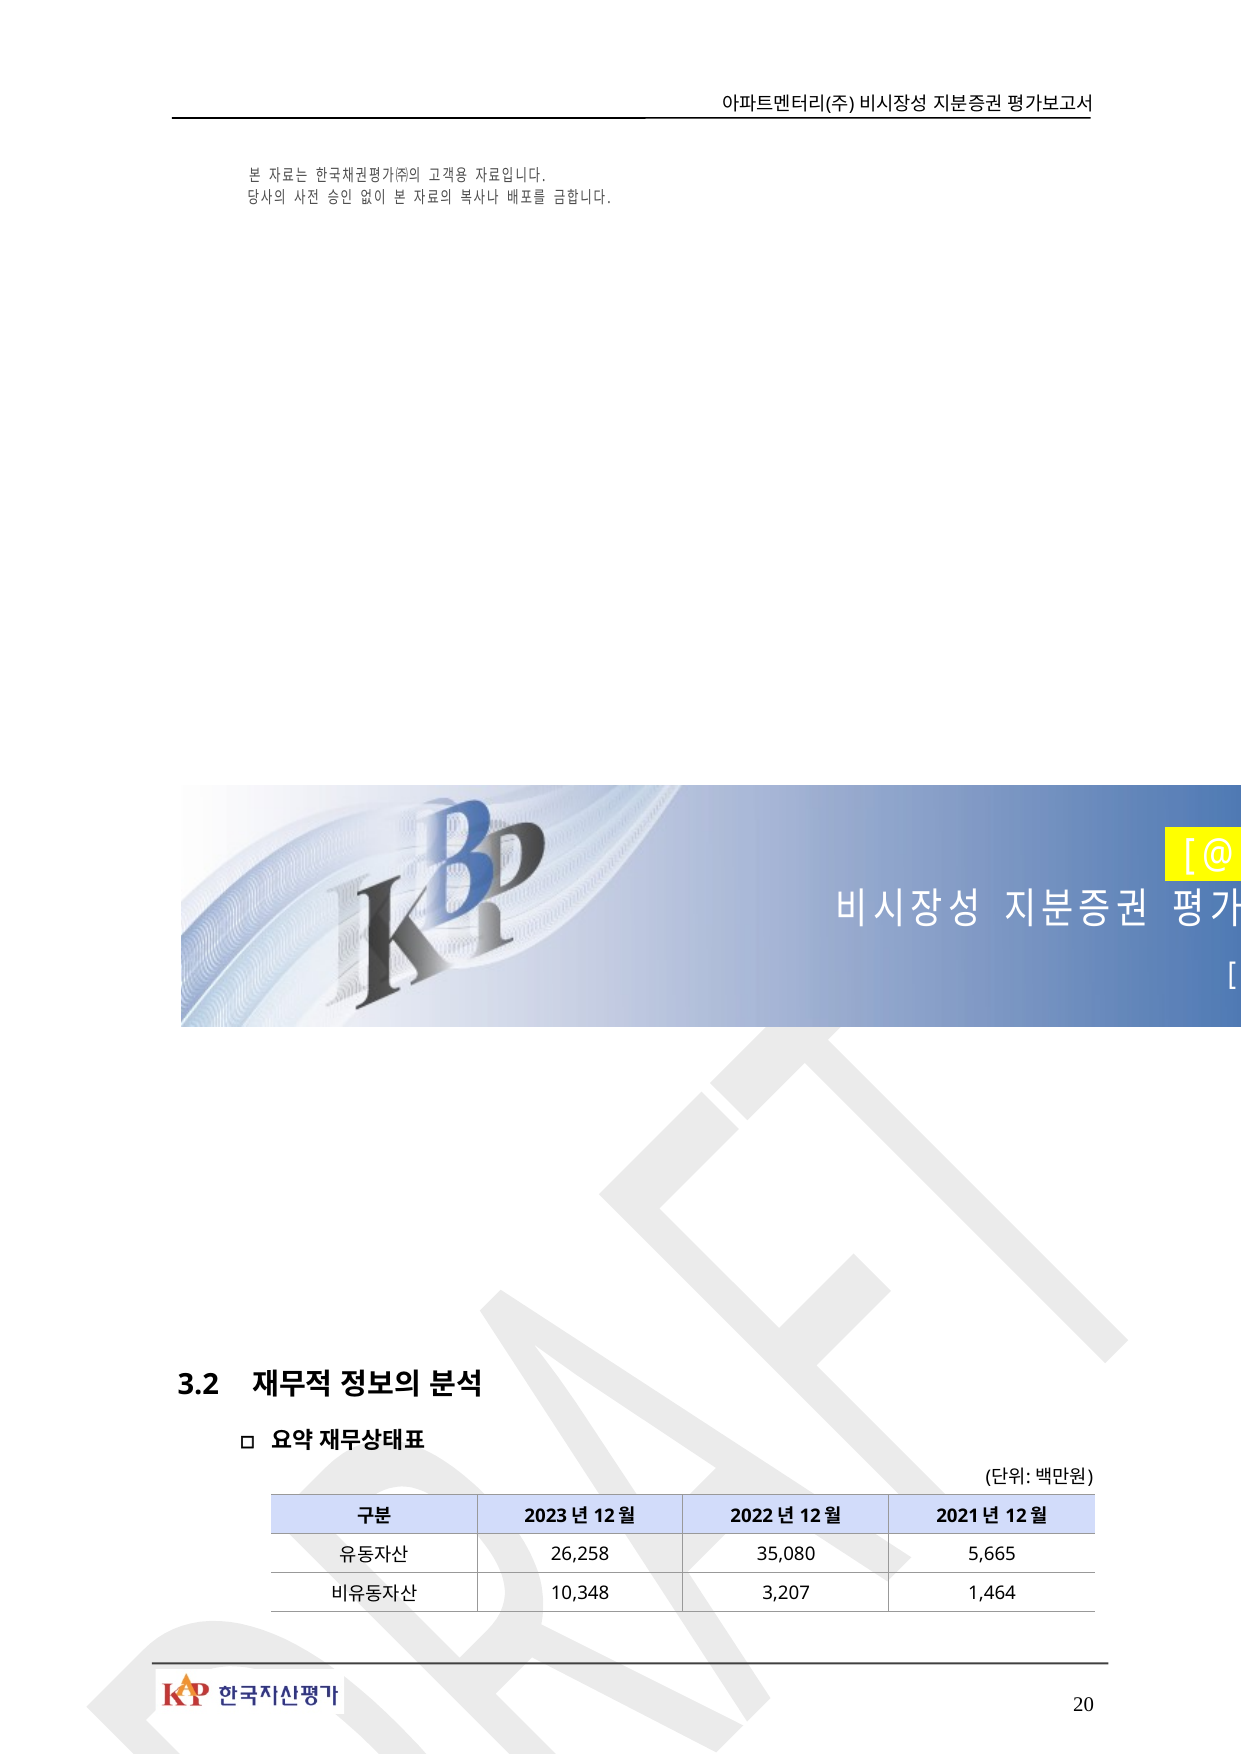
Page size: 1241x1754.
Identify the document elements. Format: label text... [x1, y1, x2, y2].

table_header 2021년 12월 [889, 1495, 1095, 1533]
picture [155, 1669, 345, 1714]
table_cell 5,665 [889, 1534, 1095, 1572]
text (단위: 백만원) [177, 1457, 1093, 1494]
table_cell 3,207 [683, 1573, 888, 1611]
list 재무적 정보의 분석 [177, 1344, 1094, 1419]
table_header 2023년 12월 [478, 1495, 682, 1533]
table_cell 10,348 [478, 1573, 682, 1611]
table_cell 비유동자산 [271, 1573, 477, 1611]
table_cell 1,464 [889, 1573, 1095, 1611]
table_header 2022년 12월 [683, 1495, 888, 1533]
table_cell 35,080 [683, 1534, 888, 1572]
table_cell 유동자산 [271, 1534, 477, 1572]
table_header 구분 [271, 1495, 477, 1533]
table_cell 26,258 [478, 1534, 682, 1572]
list 요약 재무상태표 [240, 1419, 1094, 1457]
